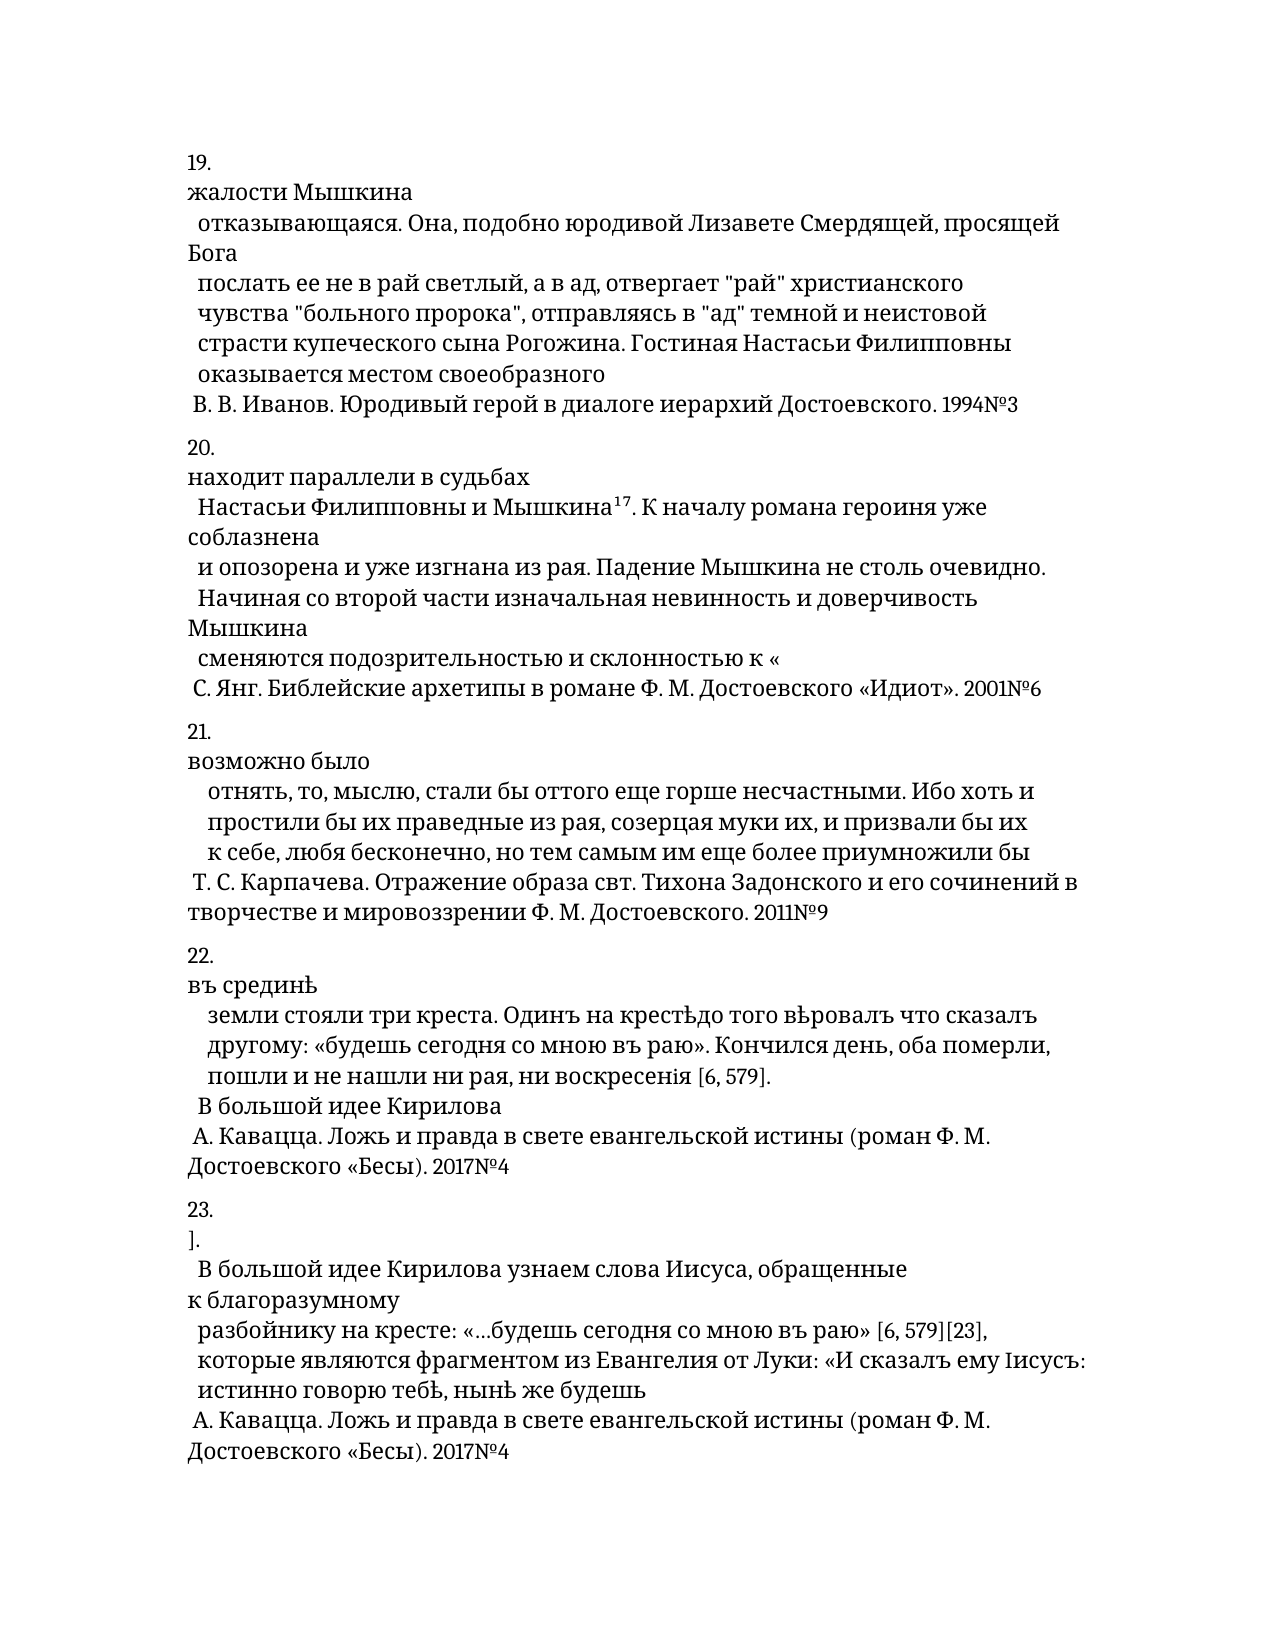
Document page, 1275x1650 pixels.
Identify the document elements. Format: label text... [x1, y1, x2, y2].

text 23. ]. В большой идее Кирилова узнаем слова Иисуса, обращенные к благоразумному разбойнику на кресте: «…будешь сегодня со мною въ раю» [6, 579][23], которые являются фрагментом из Евангелия от Луки: «И сказалъ ему Iисусъ: истинно говорю тебѣ, нынѣ же будешь А. Кавацца. Ложь и правда в свете евангельской истины (роман Ф. М. Достоевского «Бесы). 2017№4 [187, 1197, 1087, 1465]
text 21. возможно было отнять, то, мыслю, стали бы оттого еще горше несчастными. Ибо хоть и простили бы их праведные из рая, созерцая муки их, и призвали бы их к себе, любя бесконечно, но тем самым им еще более приумножили бы Т. С. Карпачева. Отражение образа свт. Тихона Задонского и его сочинений в творчестве и мировоззрении Ф. М. Достоевского. 2011№9 [187, 719, 1087, 926]
text 19. жалости Мышкина отказывающаяся. Она, подобно юродивой Лизавете Смердящей, просящей Бога послать ее не в рай светлый, а в ад, отвергает "рай" христианского чувства "больного пророка", отправляясь в "ад" темной и неистовой страсти купеческого сына Рогожина. Гостиная Настасьи Филипповны оказывается местом своеобразного В. В. Иванов. Юродивый герой в диалоге иерархий Достоевского. 1994№3 [187, 150, 1087, 418]
text 22. въ срединѣ земли стояли три креста. Одинъ на крестѣдо того вѣровалъ что сказалъ другому: «будешь сегодня со мною въ раю». Кончился день, оба померли, пошли и не нашли ни рая, ни воскресенiя [6, 579]. В большой идее Кирилова А. Кавацца. Ложь и правда в свете евангельской истины (роман Ф. М. Достоевского «Бесы). 2017№4 [187, 943, 1087, 1181]
text 20. находит параллели в судьбах Настасьи Филипповны и Мышкина¹⁷. К началу романа героиня уже соблазнена и опозорена и уже изгнана из рая. Падение Мышкина не столь очевидно. Начиная со второй части изначальная невинность и доверчивость Мышкина сменяются подозрительностью и склонностью к « С. Янг. Библейские архетипы в романе Ф. М. Достоевского «Идиот». 2001№6 [187, 434, 1087, 702]
